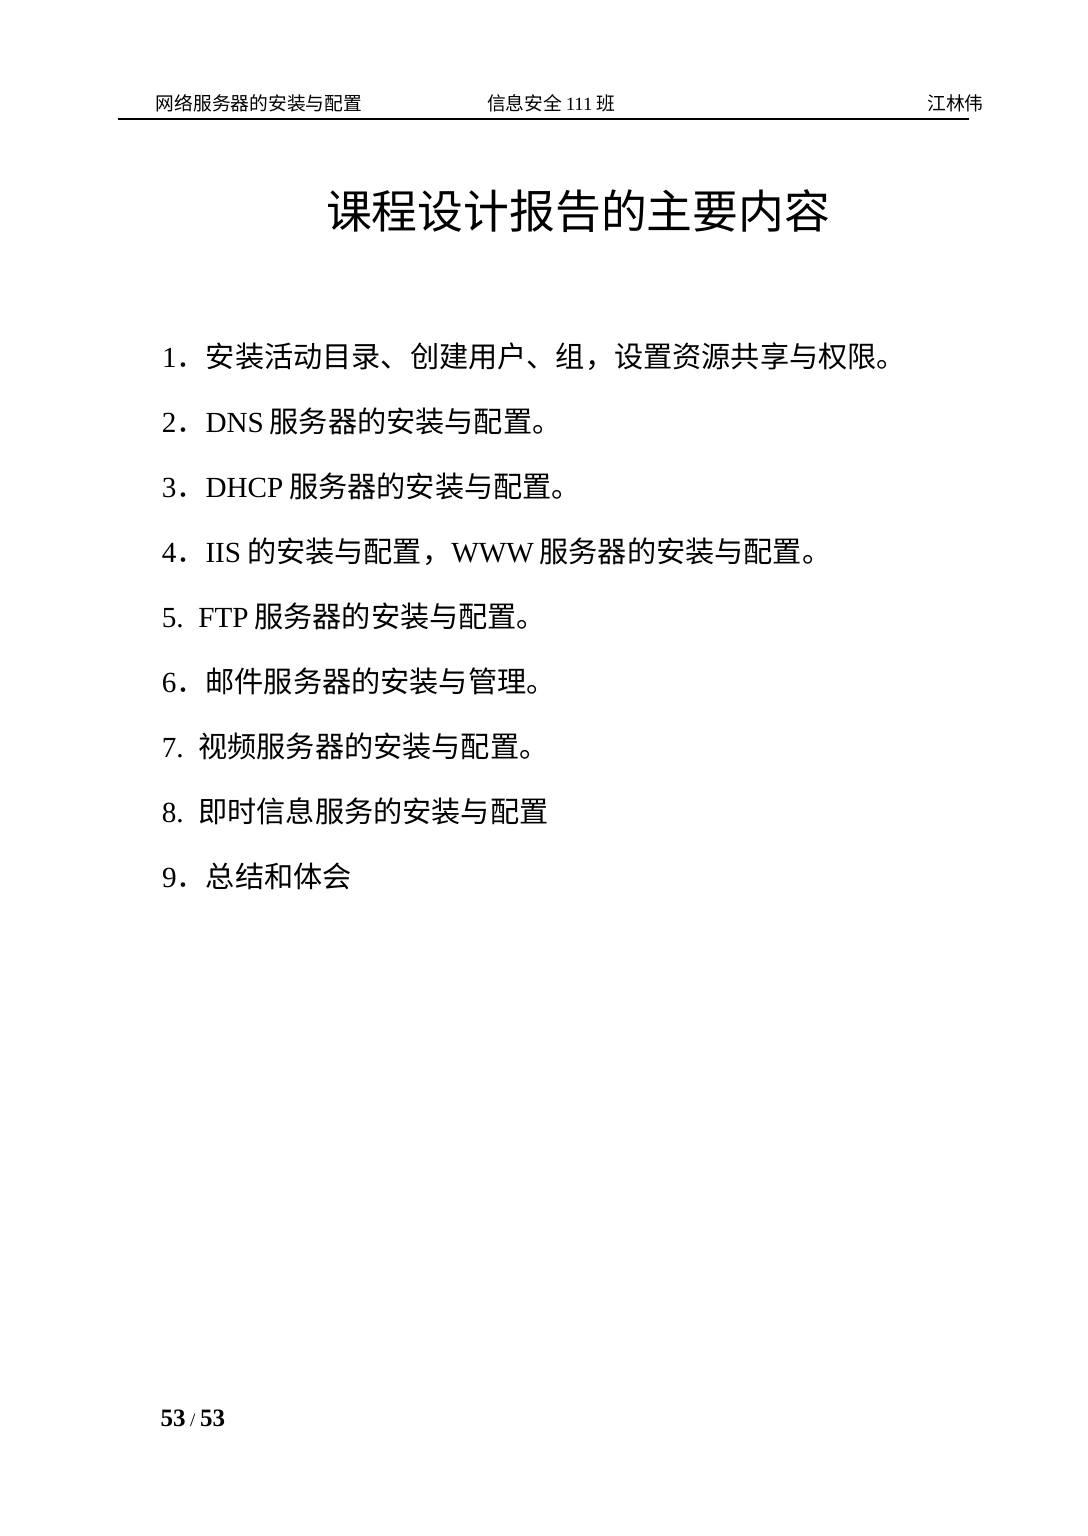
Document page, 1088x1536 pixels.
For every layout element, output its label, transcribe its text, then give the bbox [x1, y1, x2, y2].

text 3．DHCP服务器的安装与配置。 [118, 453, 969, 518]
text 4．IIS的安装与配置，WWW服务器的安装与配置。 [118, 518, 969, 583]
text 6．邮件服务器的安装与管理。 [118, 648, 969, 713]
text 9．总结和体会 [118, 843, 969, 908]
text 8. 即时信息服务的安装与配置 [118, 778, 969, 843]
text 7. 视频服务器的安装与配置。 [118, 713, 969, 778]
text 1．安装活动目录、创建用户、组，设置资源共享与权限。 [118, 323, 969, 388]
text 课程设计报告的主要内容 [118, 160, 969, 258]
text 5. FTP服务器的安装与配置。 [118, 583, 969, 648]
text 2．DNS服务器的安装与配置。 [118, 388, 969, 453]
